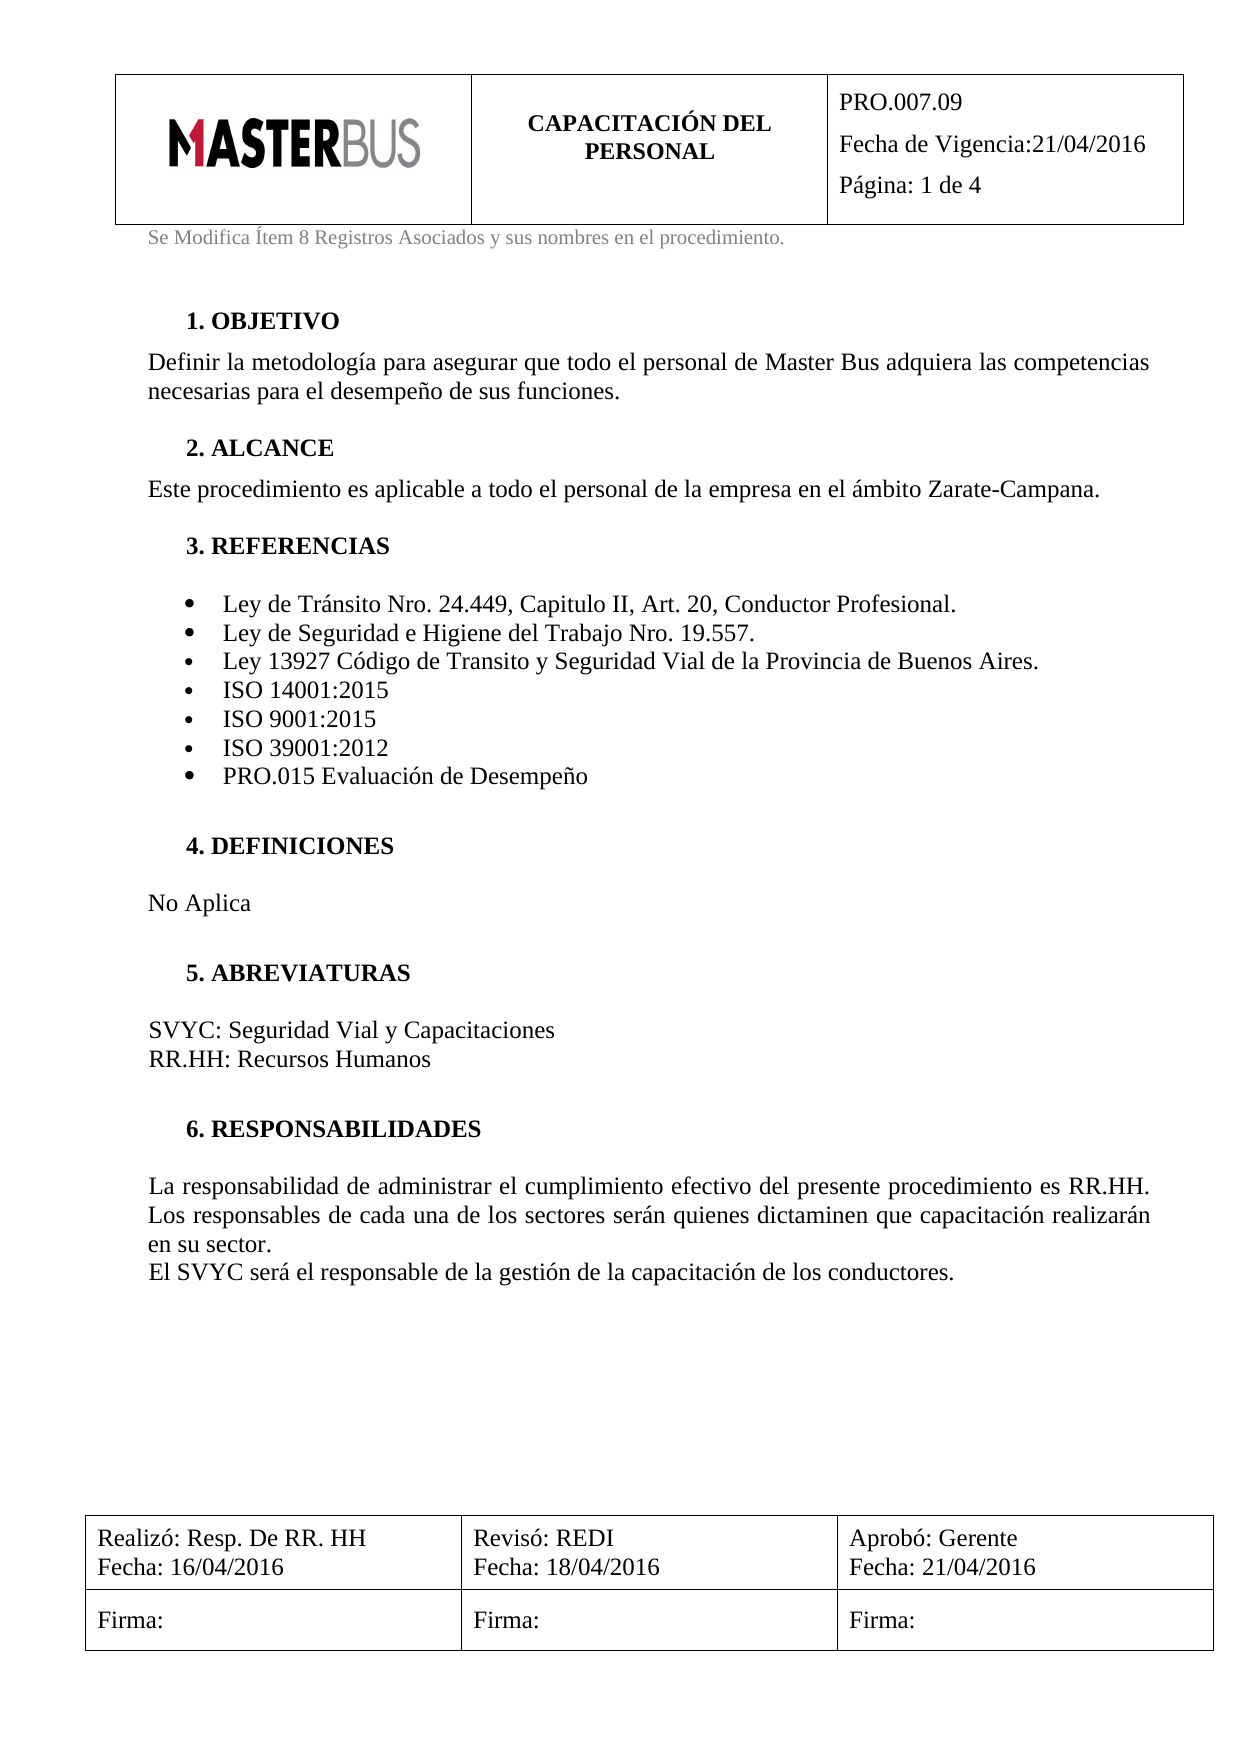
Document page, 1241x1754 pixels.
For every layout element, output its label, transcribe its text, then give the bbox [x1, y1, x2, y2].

text 6. RESPONSABILIDADES [148, 1114, 1152, 1142]
list PRO.015 Evaluación de Desempeño [185, 761, 1152, 790]
list ISO 9001:2015 [185, 704, 1152, 733]
text 2. ALCANCE [148, 433, 1152, 462]
text 1. OBJETIVO [148, 306, 1152, 335]
text Definir la metodología para asegurar que todo el personal de Master Bus adquiera las competencias necesarias para el desempeño de sus funciones. [148, 347, 1152, 404]
list Ley de Seguridad e Higiene del Trabajo Nro. 19.557. [185, 618, 1152, 646]
text RR.HH: Recursos Humanos [148, 1044, 1152, 1073]
text El SVYC será el responsable de la gestión de la capacitación de los conductores. [148, 1257, 1152, 1286]
list Ley 13927 Código de Transito y Seguridad Vial de la Provincia de Buenos Aires. [185, 646, 1152, 675]
list ISO 39001:2012 [185, 733, 1152, 761]
list ISO 14001:2015 [185, 675, 1152, 704]
text SVYC: Seguridad Vial y Capacitaciones [148, 1015, 1152, 1044]
text No Aplica [148, 888, 1152, 917]
text Este procedimiento es aplicable a todo el personal de la empresa en el ámbito Zarate-Campana. [148, 474, 1152, 503]
list Ley de Tránsito Nro. 24.449, Capitulo II, Art. 20, Conductor Profesional. [185, 589, 1152, 618]
text La responsabilidad de administrar el cumplimiento efectivo del presente procedimiento es RR.HH. Los responsables de cada una de los sectores serán quienes dictaminen que capacitación realizarán en su sector. [148, 1171, 1152, 1257]
text 5. ABREVIATURAS [148, 958, 1152, 987]
text 3. REFERENCIAS [148, 531, 1152, 560]
text 4. DEFINICIONES [148, 831, 1152, 860]
picture [165, 114, 424, 172]
